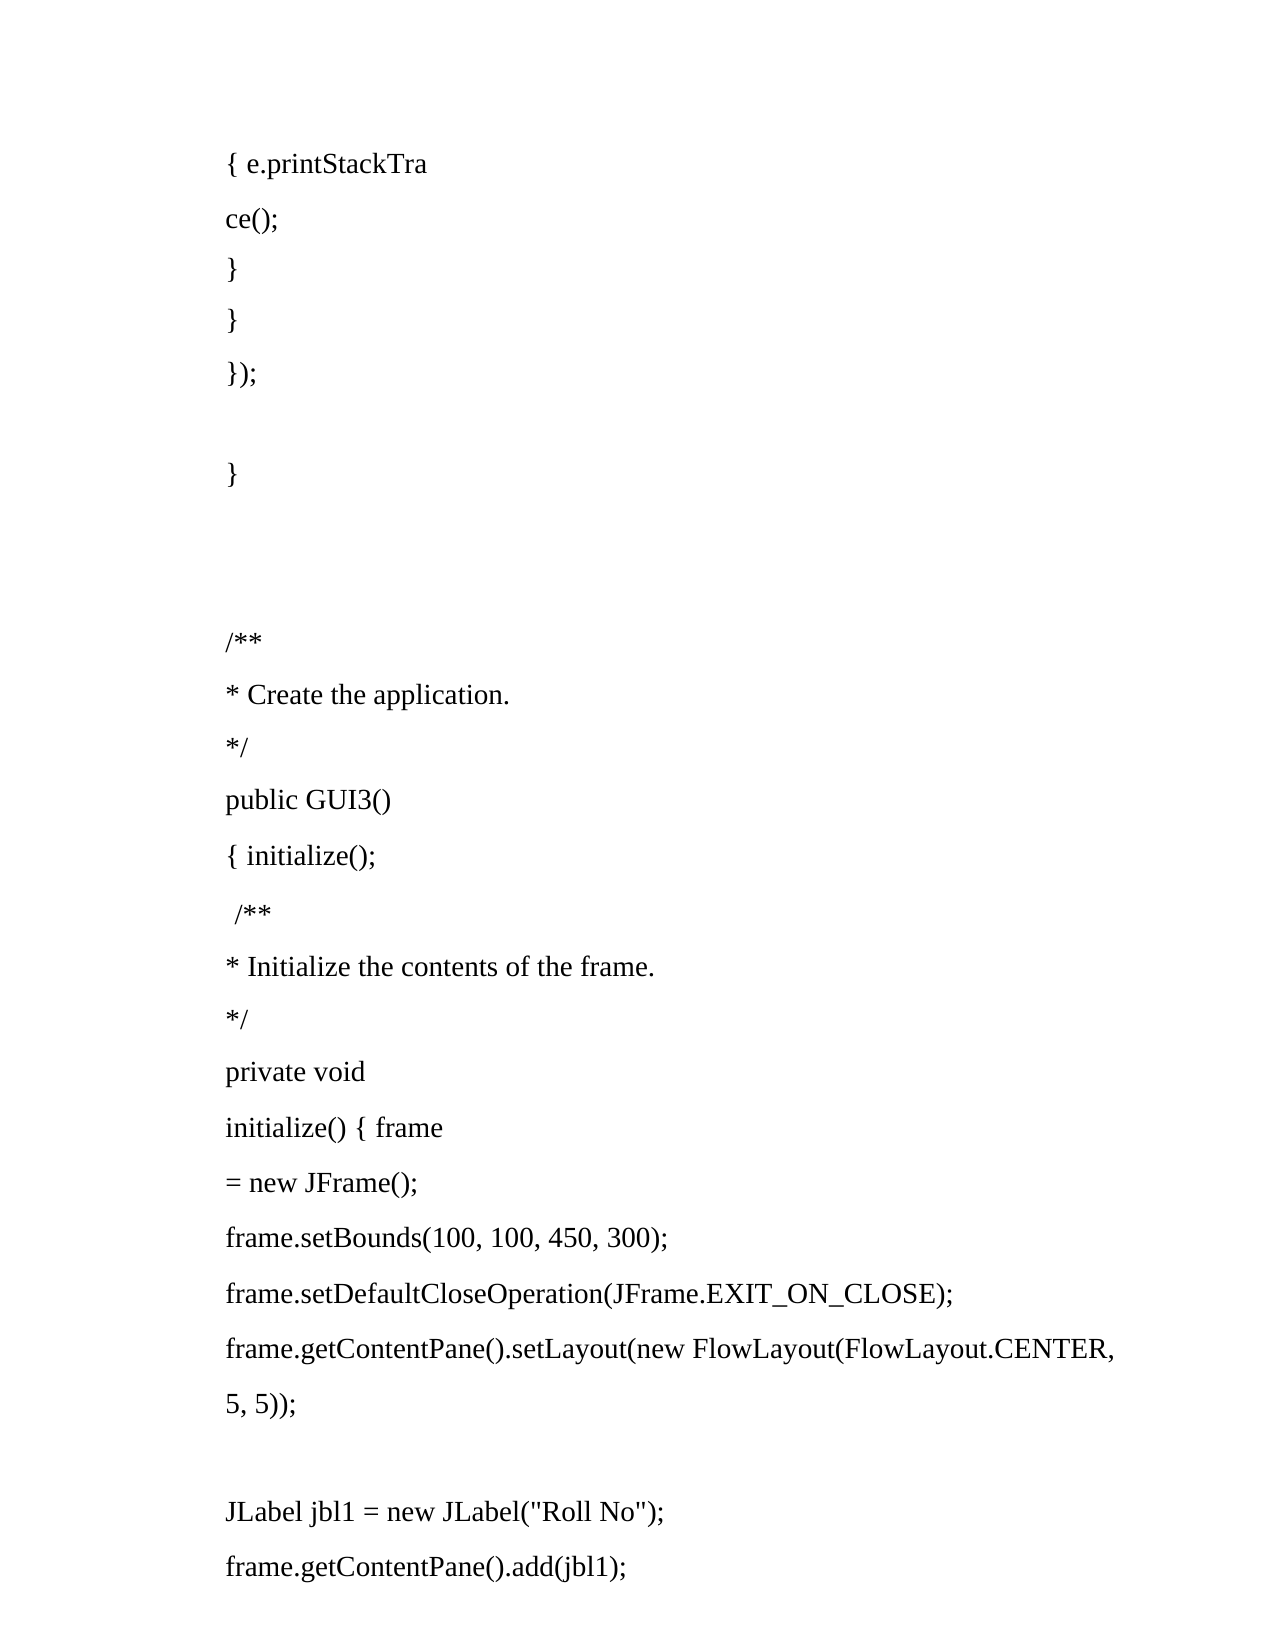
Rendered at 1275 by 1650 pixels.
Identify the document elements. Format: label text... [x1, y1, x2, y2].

text */ [225, 730, 1150, 763]
text } [225, 456, 1150, 490]
text /** [52, 897, 1150, 931]
text */ [225, 1002, 1150, 1036]
text /** [225, 625, 1150, 658]
text } [225, 302, 1150, 336]
text * Initialize the contents of the frame. [225, 949, 1150, 983]
text * Create the application. [225, 677, 1150, 711]
text public GUI3() { initialize(); [225, 782, 420, 871]
text frame.setBounds(100, 100, 450, 300); frame.setDefaultCloseOperation(JFrame.EXIT_ON_CLOSE); frame.getContentPane().setLayout(new FlowLayout(FlowLayout.CENTER, 5, 5)); [225, 1221, 1121, 1420]
text JLabel jbl1 = new JLabel("Roll No"); frame.getContentPane().add(jbl1); [225, 1494, 840, 1582]
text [225, 146, 429, 235]
text private void initialize() { frame = new JFrame(); [225, 1054, 467, 1199]
text } [225, 256, 1150, 284]
text }); [225, 355, 1150, 388]
